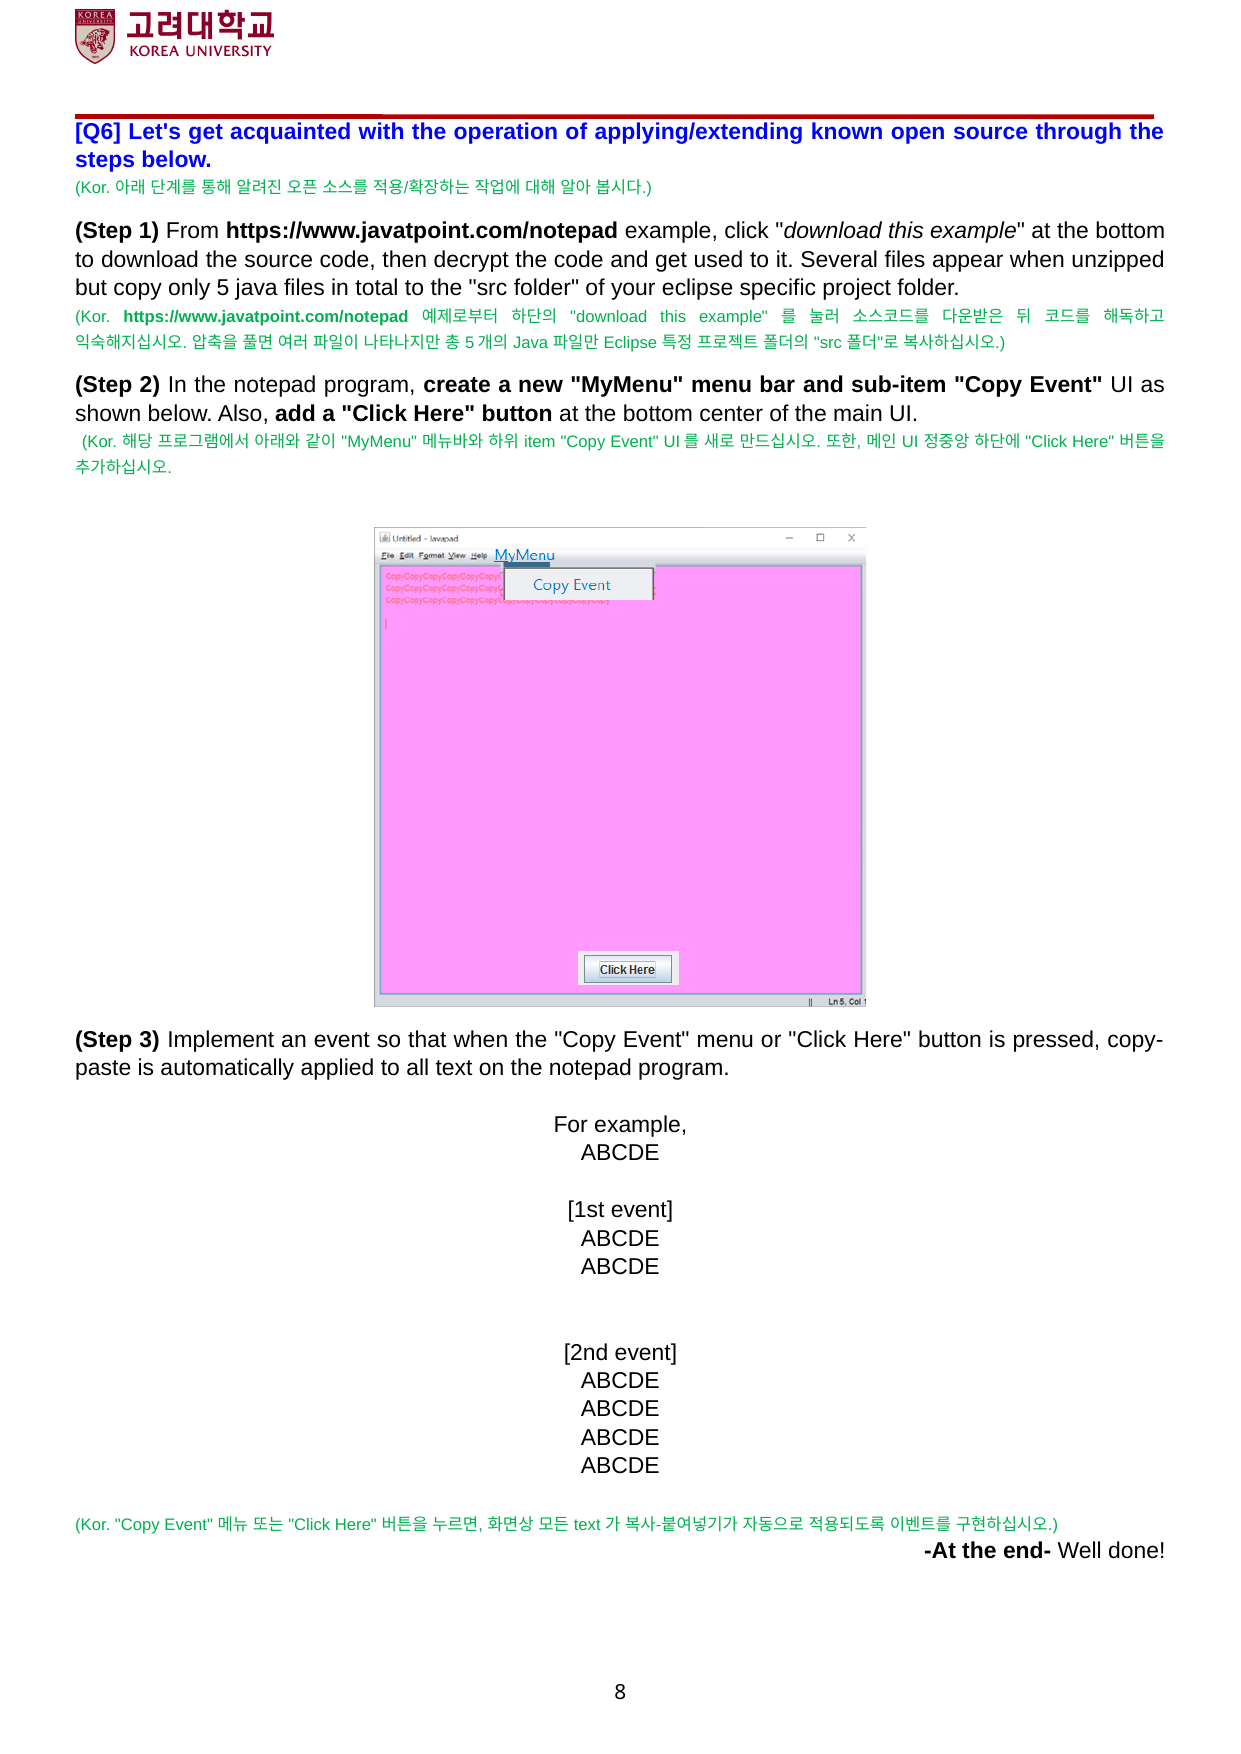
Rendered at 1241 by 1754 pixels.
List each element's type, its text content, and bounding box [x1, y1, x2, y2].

text (Step 3) Implement an event so that when the "Copy Event" menu or "Click Here" button is pressed, copy-paste is automatically applied to all text on the notepad program. [75, 1026, 1165, 1080]
text (Kor. "Copy Event" 메뉴 또는 "Click Here" 버튼을 누르면, 화면상 모든 text 가 복사-붙여넣기가 자동으로 적용되도록 이벤트를 구현하십시오.) [75, 1511, 1165, 1535]
text ABCDE [75, 1225, 1165, 1251]
text (Kor. https://www.javatpoint.com/notepad 예제로부터 하단의 "download this example" 를 눌러 소스코드를 다운받은 뒤 코드를 해독하고 익숙해지십시오. 압축을 풀면 여러 파일이 나타나지만 총 5개의 Java 파일만 Eclipse 특정 프로젝트 폴더의 "src 폴더"로 복사하십시오.) [75, 303, 1165, 353]
text (Step 1) From https://www.javatpoint.com/notepad example, click "download this example" at the bottom to download the source code, then decrypt the code and get used to it. Several files appear when unzipped but copy only 5 java files in total to the "src folder" of your eclipse specific project folder. [75, 217, 1165, 301]
text ABCDE [75, 1395, 1165, 1422]
text ABCDE [75, 1139, 1165, 1166]
text (Kor. 아래 단계를 통해 알려진 오픈 소스를 적용/확장하는 작업에 대해 알아 봅시다.) [75, 174, 1165, 199]
text (Step 2) In the notepad program, create a new "MyMenu" menu bar and sub-item "Copy Event" UI as shown below. Also, add a "Click Here" button at the bottom center of the main UI. [75, 371, 1165, 426]
text ABCDE [75, 1452, 1165, 1478]
picture [75, 9, 274, 64]
text For example, [75, 1111, 1165, 1137]
text ABCDE [75, 1253, 1165, 1279]
text ABCDE [75, 1367, 1165, 1393]
picture [374, 527, 867, 1007]
text [Q6] Let's get acquainted with the operation of applying/extending known open source through the steps below. [75, 118, 1165, 172]
text -At the end- Well done! [75, 1537, 1165, 1564]
text (Kor. 해당 프로그램에서 아래와 같이 "MyMenu" 메뉴바와 하위 item "Copy Event" UI를 새로 만드십시오. 또한, 메인 UI 정중앙 하단에 "Click Here" 버튼을 추가하십시오. [75, 428, 1165, 478]
text [2nd event] [75, 1338, 1165, 1365]
text ABCDE [75, 1424, 1165, 1450]
text [1st event] [75, 1196, 1165, 1223]
